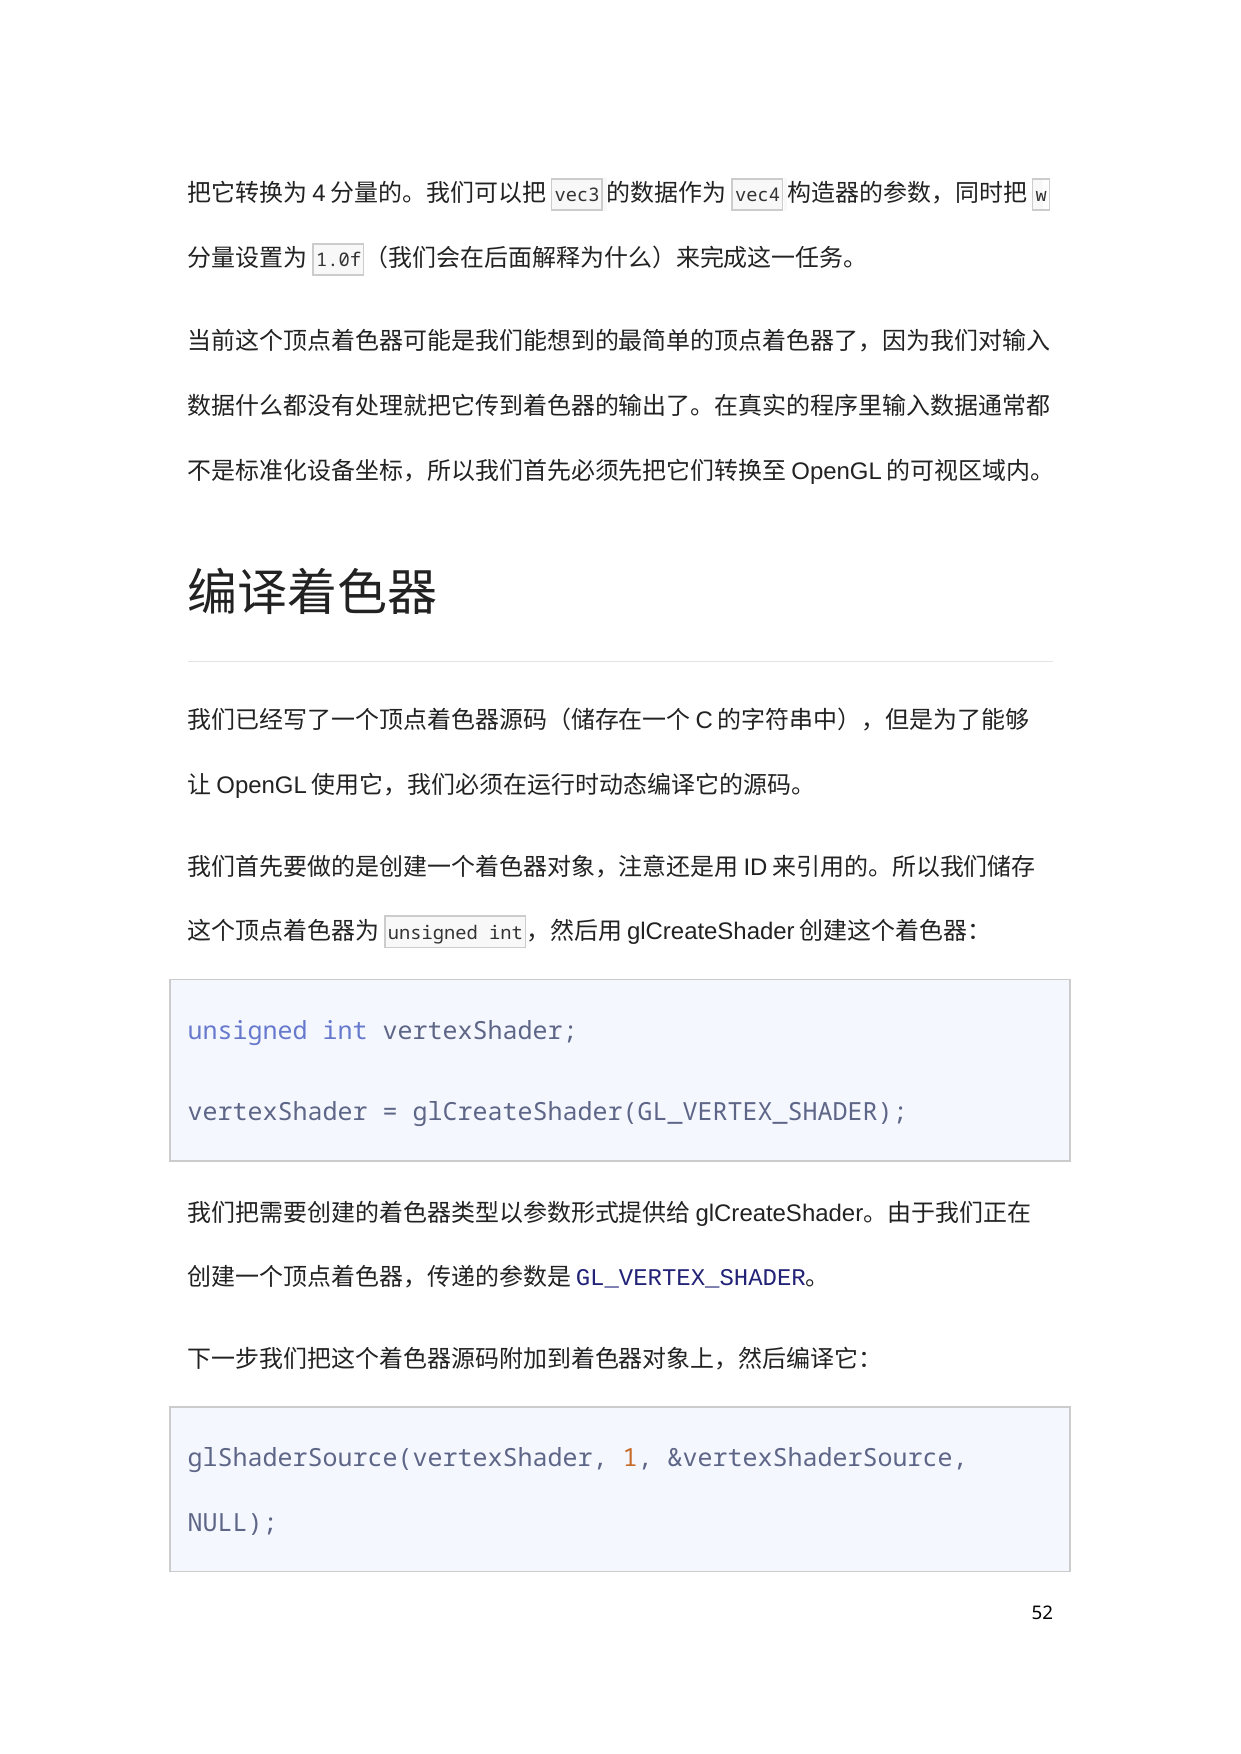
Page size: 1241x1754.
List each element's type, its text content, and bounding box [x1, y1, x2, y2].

text vertexShader = glCreateShader(GL_VERTEX_SHADER); [171, 1060, 1069, 1160]
text 编译着色器 [187, 540, 1053, 662]
text 我们把需要创建的着色器类型以参数形式提供给glCreateShader。由于我们正在创建一个顶点着色器，传递的参数是GL_VERTEX_SHADER。 [187, 1178, 1053, 1308]
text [187, 160, 1053, 290]
text 下一步我们把这个着色器源码附加到着色器对象上，然后编译它： [187, 1324, 1053, 1389]
text 我们首先要做的是创建一个着色器对象，注意还是用ID来引用的。所以我们储存这个顶点着色器为unsigned int，然后用glCreateShader创建这个着色器： [187, 832, 1053, 962]
text 我们已经写了一个顶点着色器源码（储存在一个C的字符串中），但是为了能够让OpenGL使用它，我们必须在运行时动态编译它的源码。 [187, 686, 1053, 816]
text glShaderSource(vertexShader, 1, &vertexShaderSource, NULL); [171, 1408, 1069, 1571]
text 当前这个顶点着色器可能是我们能想到的最简单的顶点着色器了，因为我们对输入数据什么都没有处理就把它传到着色器的输出了。在真实的程序里输入数据通常都不是标准化设备坐标，所以我们首先必须先把它们转换至OpenGL的可视区域内。 [187, 306, 1053, 501]
text unsigned int vertexShader; [171, 980, 1069, 1060]
